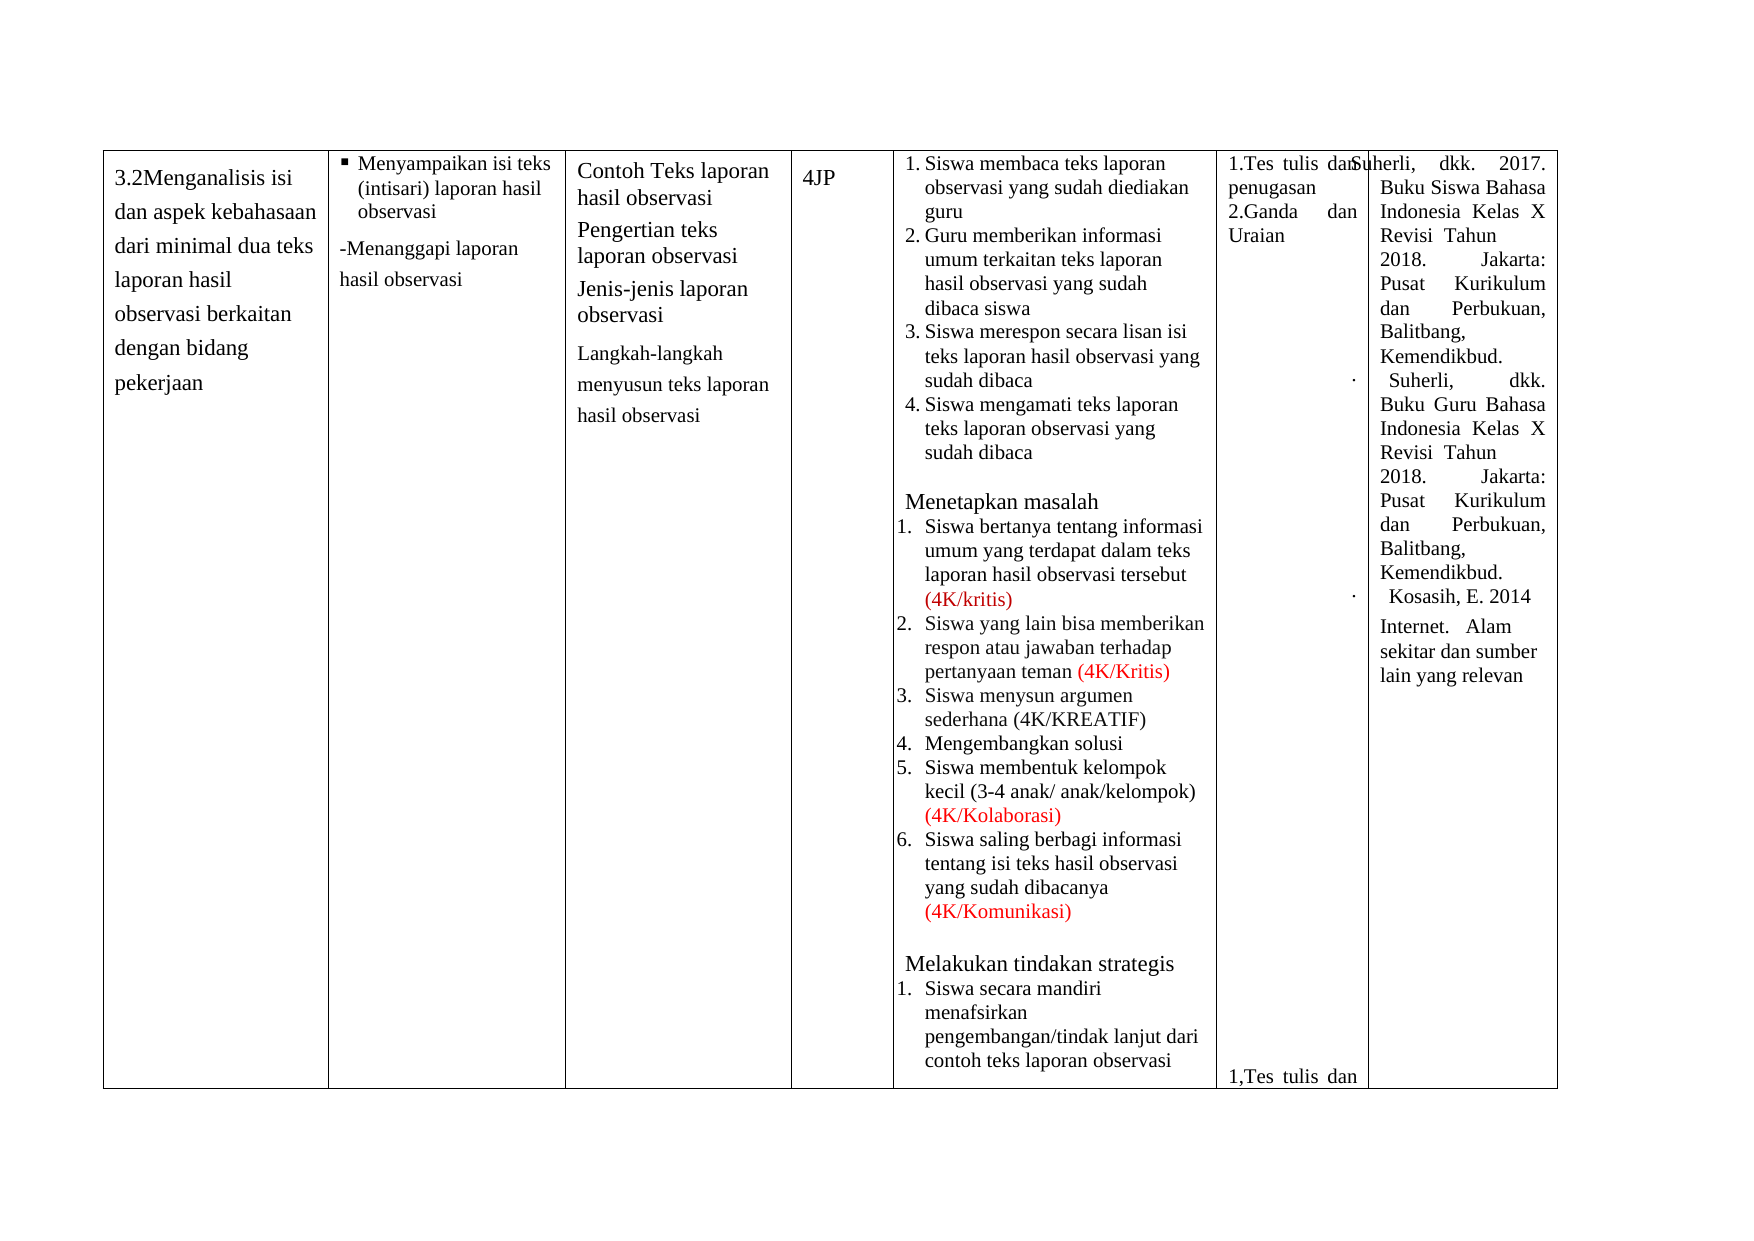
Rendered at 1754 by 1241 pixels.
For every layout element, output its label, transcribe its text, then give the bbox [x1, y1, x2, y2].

table_cell 4JP [792, 151, 893, 1088]
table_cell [1217, 151, 1368, 1088]
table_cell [1369, 151, 1557, 1088]
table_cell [104, 151, 328, 1088]
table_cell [894, 151, 1216, 1088]
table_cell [566, 151, 791, 1088]
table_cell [329, 151, 565, 1088]
